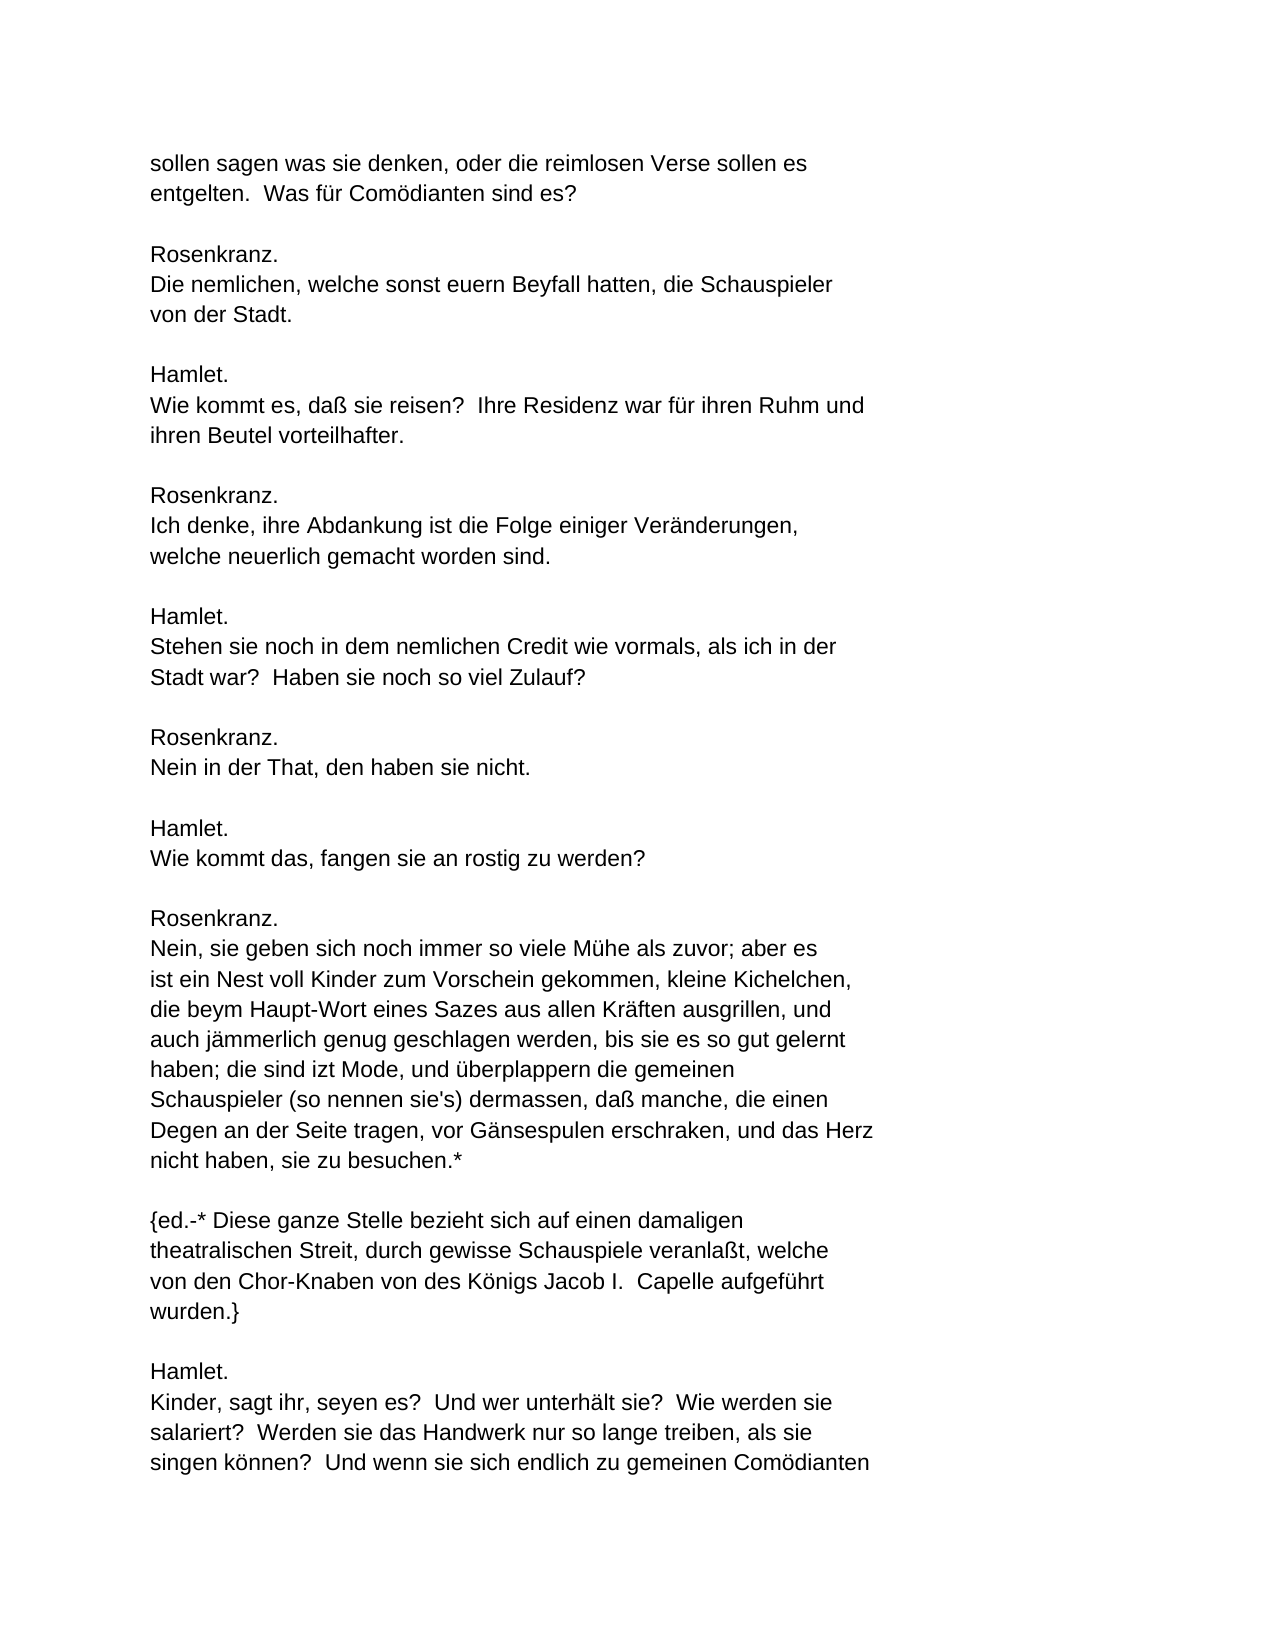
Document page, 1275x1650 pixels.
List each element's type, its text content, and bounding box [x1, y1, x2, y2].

text die beym Haupt-Wort eines Sazes aus allen Kräften ausgrillen, und [150, 996, 1125, 1022]
text ihren Beutel vorteilhafter. [150, 422, 1125, 448]
text wurden.} [150, 1298, 1125, 1324]
text entgelten. Was für Comödianten sind es? [150, 180, 1125, 207]
text sollen sagen was sie denken, oder die reimlosen Verse sollen es [150, 150, 1125, 176]
text Ich denke, ihre Abdankung ist die Folge einiger Veränderungen, [150, 512, 1125, 539]
text haben; die sind izt Mode, und überplappern die gemeinen [150, 1056, 1125, 1083]
text Nein, sie geben sich noch immer so viele Mühe als zuvor; aber es [150, 935, 1125, 962]
text Rosenkranz. [150, 724, 1125, 750]
text Hamlet. [150, 361, 1125, 388]
text von den Chor-Knaben von des Königs Jacob I. Capelle aufgeführt [150, 1268, 1125, 1294]
text Rosenkranz. [150, 482, 1125, 509]
text Die nemlichen, welche sonst euern Beyfall hatten, die Schauspieler [150, 271, 1125, 297]
text Wie kommt das, fangen sie an rostig zu werden? [150, 845, 1125, 871]
text Rosenkranz. [150, 241, 1125, 267]
text welche neuerlich gemacht worden sind. [150, 543, 1125, 569]
text Hamlet. [150, 603, 1125, 629]
text Stadt war? Haben sie noch so viel Zulauf? [150, 663, 1125, 690]
text Hamlet. [150, 814, 1125, 841]
text salariert? Werden sie das Handwerk nur so lange treiben, als sie [150, 1419, 1125, 1445]
text auch jämmerlich genug geschlagen werden, bis sie es so gut gelernt [150, 1026, 1125, 1052]
text nicht haben, sie zu besuchen.* [150, 1147, 1125, 1173]
text Degen an der Seite tragen, vor Gänsespulen erschraken, und das Herz [150, 1117, 1125, 1143]
text Nein in der That, den haben sie nicht. [150, 754, 1125, 781]
text Wie kommt es, daß sie reisen? Ihre Residenz war für ihren Ruhm und [150, 392, 1125, 418]
text Schauspieler (so nennen sie's) dermassen, daß manche, die einen [150, 1086, 1125, 1113]
text Hamlet. [150, 1358, 1125, 1385]
text Stehen sie noch in dem nemlichen Credit wie vormals, als ich in der [150, 633, 1125, 660]
text singen können? Und wenn sie sich endlich zu gemeinen Comödianten [150, 1449, 1125, 1475]
text Kinder, sagt ihr, seyen es? Und wer unterhält sie? Wie werden sie [150, 1388, 1125, 1415]
text {ed.-* Diese ganze Stelle bezieht sich auf einen damaligen [150, 1207, 1125, 1234]
text Rosenkranz. [150, 905, 1125, 932]
text von der Stadt. [150, 301, 1125, 327]
text ist ein Nest voll Kinder zum Vorschein gekommen, kleine Kichelchen, [150, 966, 1125, 992]
text theatralischen Streit, durch gewisse Schauspiele veranlaßt, welche [150, 1237, 1125, 1264]
